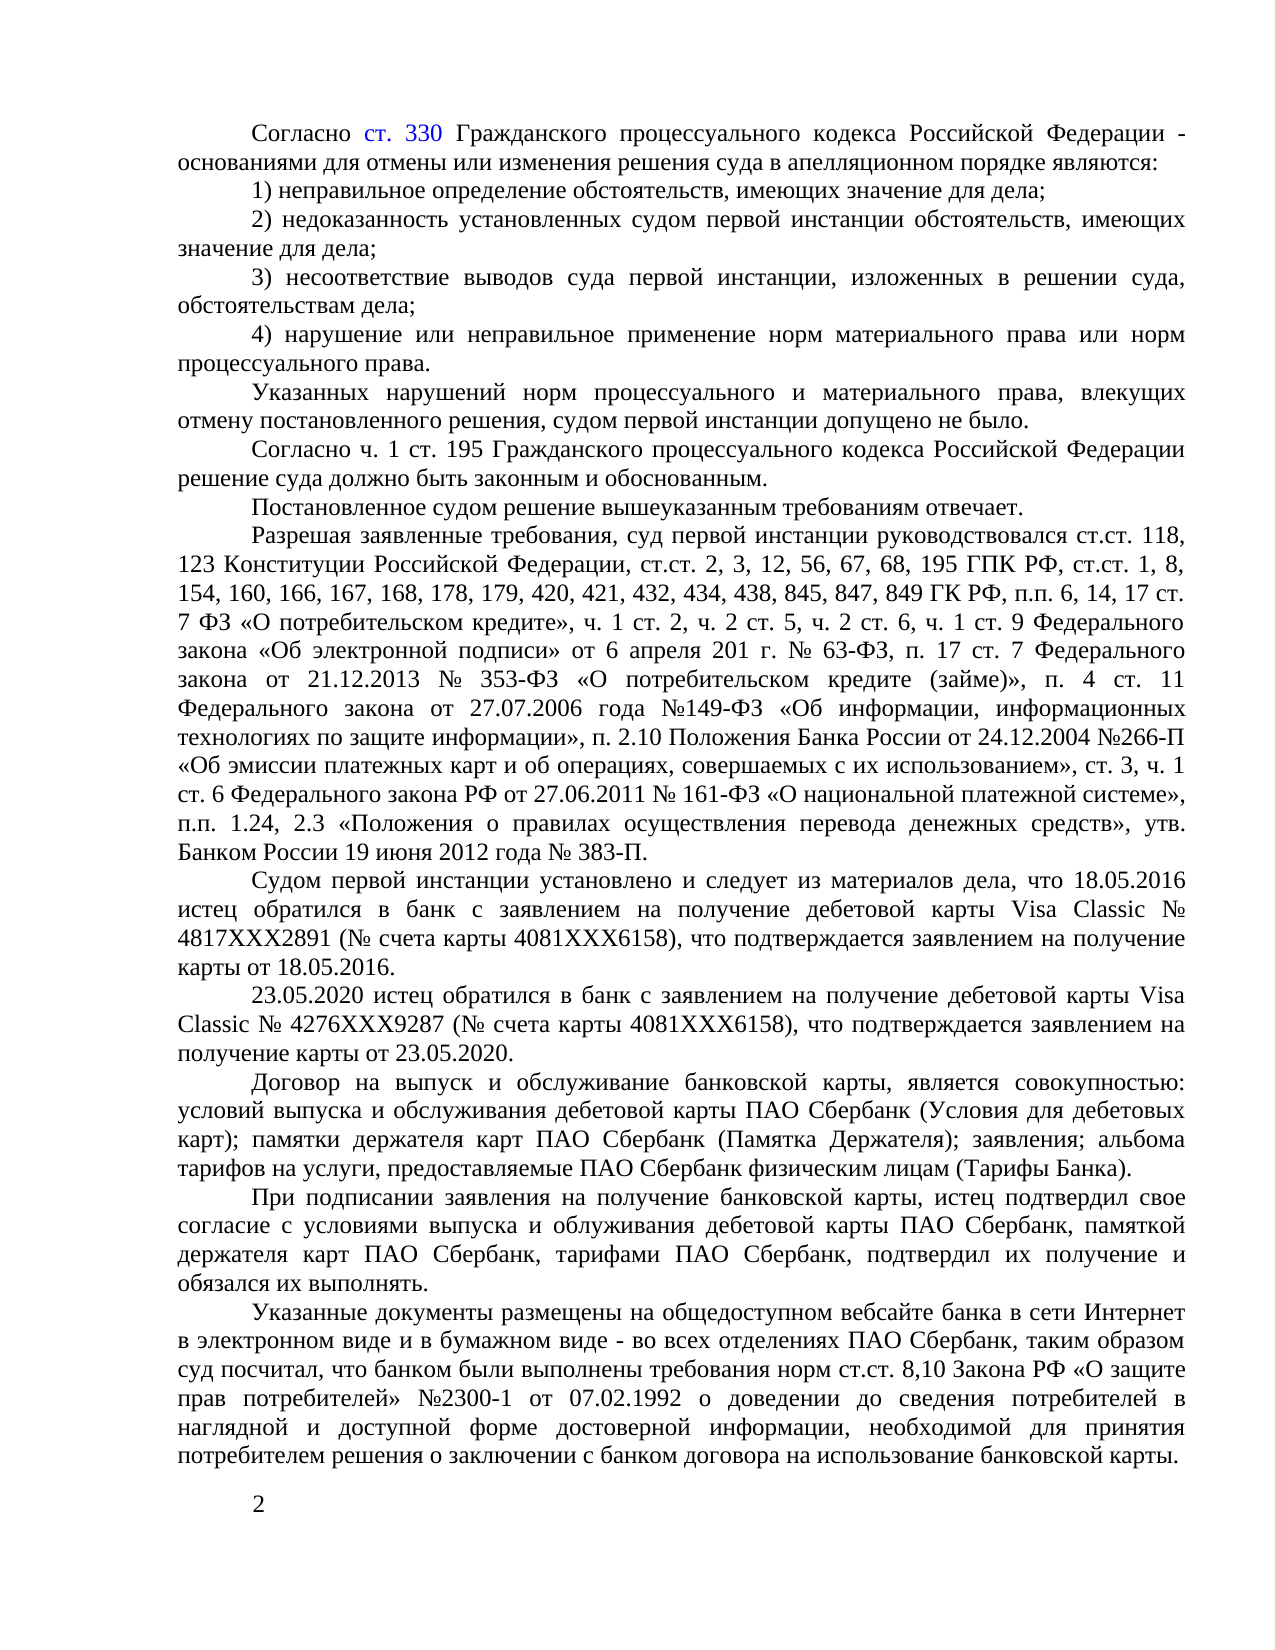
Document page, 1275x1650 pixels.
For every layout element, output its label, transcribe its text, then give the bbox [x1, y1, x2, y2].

text Указанные документы размещены на общедоступном вебсайте банка в сети Интернет в электронном виде и в бумажном виде - во всех отделениях ПАО Сбербанк, таким образом суд посчитал, что банком были выполнены требования норм ст.ст. 8,10 Закона РФ «О защите прав потребителей» №2300-1 от 07.02.1992 о доведении до сведения потребителей в наглядной и доступной форме достоверной информации, необходимой для принятия потребителем решения о заключении с банком договора на использование банковской карты. [177, 1297, 1186, 1469]
text 2) недоказанность установленных судом первой инстанции обстоятельств, имеющих значение для дела; [177, 204, 1186, 262]
text При подписании заявления на получение банковской карты, истец подтвердил свое согласие с условиями выпуска и облуживания дебетовой карты ПАО Сбербанк, памяткой держателя карт ПАО Сбербанк, тарифами ПАО Сбербанк, подтвердил их получение и обязался их выполнять. [177, 1182, 1186, 1297]
text 23.05.2020 истец обратился в банк с заявлением на получение дебетовой карты Visa Classic № 4276ХХХ9287 (№ счета карты 4081ХХХ6158), что подтверждается заявлением на получение карты от 23.05.2020. [177, 981, 1186, 1067]
text Судом первой инстанции установлено и следует из материалов дела, что 18.05.2016 истец обратился в банк с заявлением на получение дебетовой карты Visa Classic № 4817ХХХ2891 (№ счета карты 4081ХХХ6158), что подтверждается заявлением на получение карты от 18.05.2016. [177, 866, 1186, 981]
text Договор на выпуск и обслуживание банковской карты, является совокупностью: условий выпуска и обслуживания дебетовой карты ПАО Сбербанк (Условия для дебетовых карт); памятки держателя карт ПАО Сбербанк (Памятка Держателя); заявления; альбома тарифов на услуги, предоставляемые ПАО Сбербанк физическим лицам (Тарифы Банка). [177, 1067, 1186, 1182]
text Согласно ч. 1 ст. 195 Гражданского процессуального кодекса Российской Федерации решение суда должно быть законным и обоснованным. [177, 434, 1186, 492]
text 4) нарушение или неправильное применение норм материального права или норм процессуального права. [177, 319, 1186, 377]
text Согласно ст. 330 Гражданского процессуального кодекса Российской Федерации - основаниями для отмены или изменения решения суда в апелляционном порядке являются: [177, 118, 1186, 176]
text 1) неправильное определение обстоятельств, имеющих значение для дела; [177, 176, 1186, 204]
text Постановленное судом решение вышеуказанным требованиям отвечает. [177, 492, 1186, 521]
text 3) несоответствие выводов суда первой инстанции, изложенных в решении суда, обстоятельствам дела; [177, 262, 1186, 319]
text Указанных нарушений норм процессуального и материального права, влекущих отмену постановленного решения, судом первой инстанции допущено не было. [177, 377, 1186, 434]
text Разрешая заявленные требования, суд первой инстанции руководствовался ст.ст. 118, 123 Конституции Российской Федерации, ст.ст. 2, 3, 12, 56, 67, 68, 195 ГПК РФ, ст.ст. 1, 8, 154, 160, 166, 167, 168, 178, 179, 420, 421, 432, 434, 438, 845, 847, 849 ГК РФ, п.п. 6, 14, 17 ст. 7 ФЗ «О потребительском кредите», ч. 1 ст. 2, ч. 2 ст. 5, ч. 2 ст. 6, ч. 1 ст. 9 Федерального закона «Об электронной подписи» от 6 апреля 201 г. № 63-ФЗ, п. 17 ст. 7 Федерального закона от 21.12.2013 № 353-ФЗ «О потребительском кредите (займе)», п. 4 ст. 11 Федерального закона от 27.07.2006 года №149-ФЗ «Об информации, информационных технологиях по защите информации», п. 2.10 Положения Банка России от 24.12.2004 №266-П «Об эмиссии платежных карт и об операциях, совершаемых с их использованием», ст. 3, ч. 1 ст. 6 Федерального закона РФ от 27.06.2011 № 161-ФЗ «О национальной платежной системе», п.п. 1.24, 2.3 «Положения о правилах осуществления перевода денежных средств», утв. Банком России 19 июня 2012 года № 383-П. [177, 521, 1186, 866]
